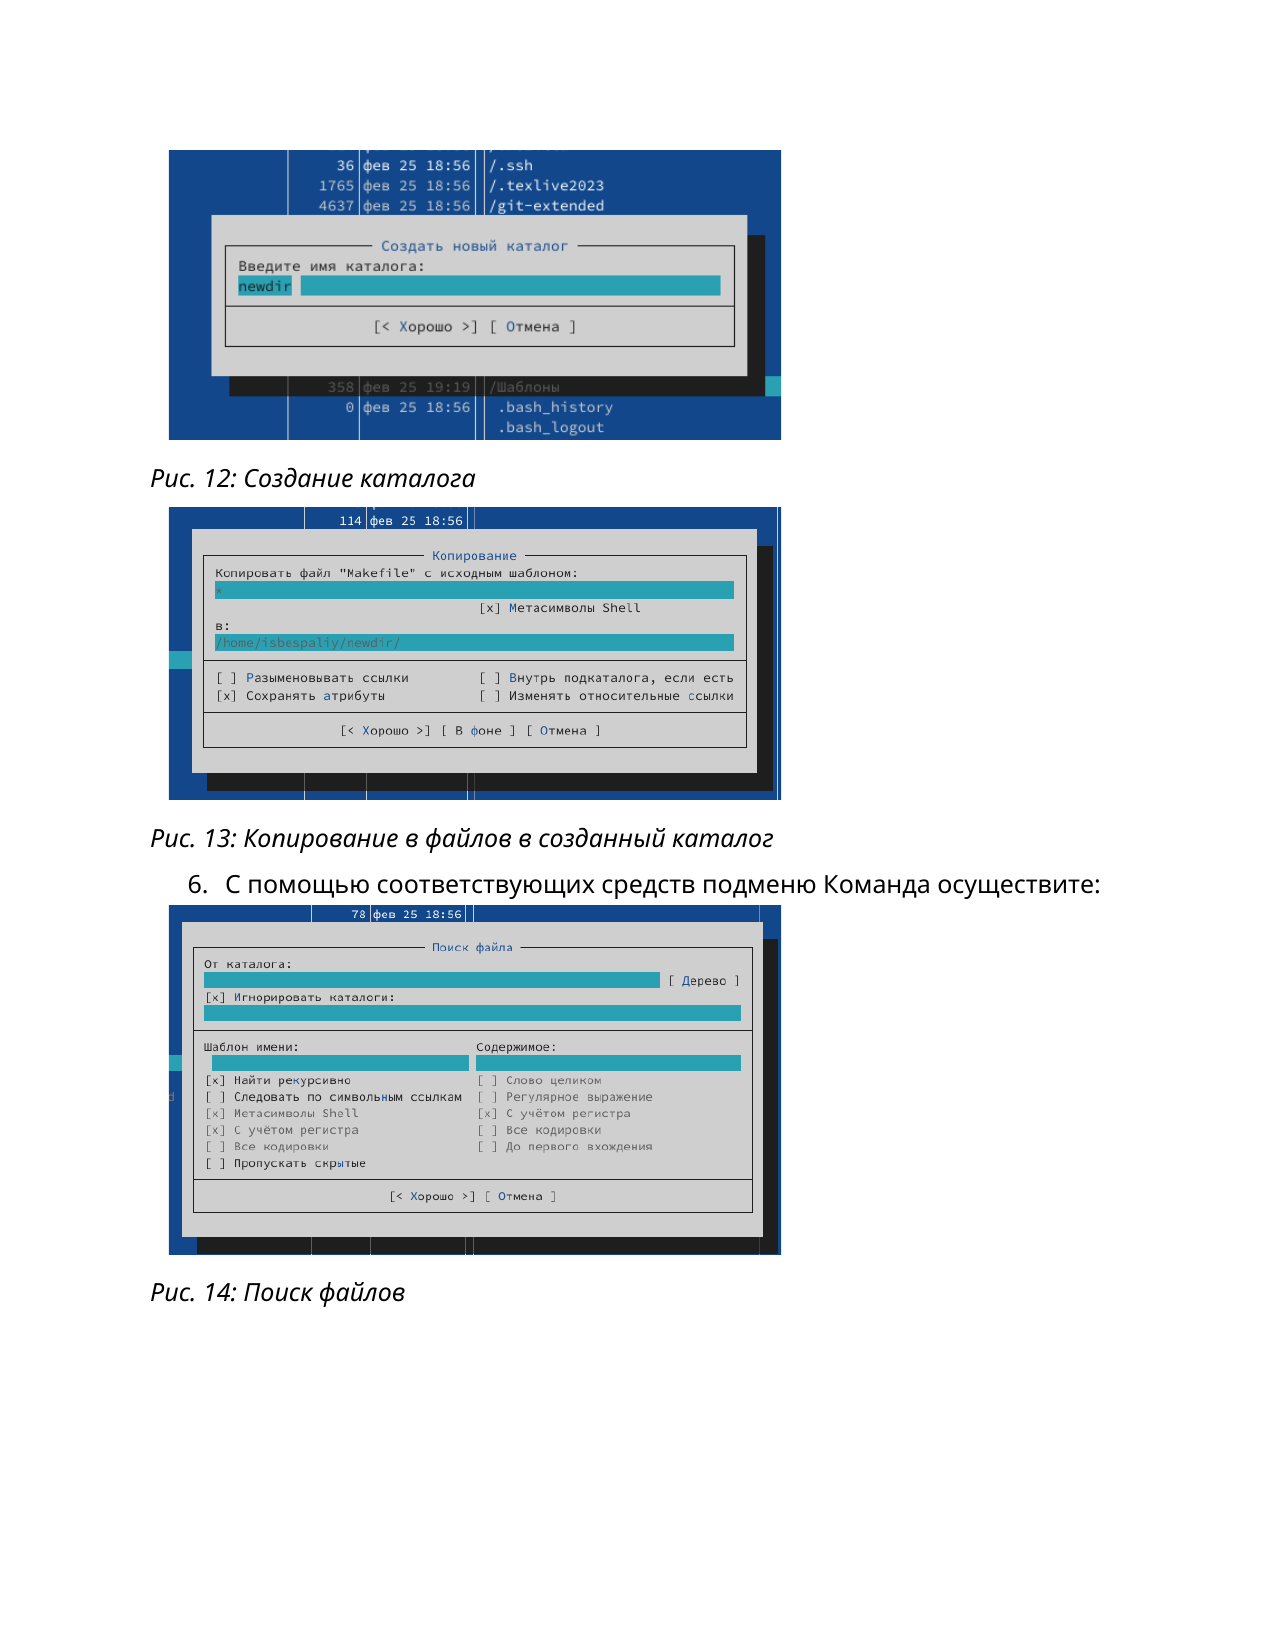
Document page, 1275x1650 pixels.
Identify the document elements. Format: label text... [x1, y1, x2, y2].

picture [168, 905, 782, 1255]
text Рис. 14: Поиск файлов [150, 1275, 1125, 1309]
picture [168, 507, 782, 800]
text Рис. 13: Копирование в файлов в созданный каталог [150, 821, 1125, 854]
list С помощью соответствующих средств подменю Команда осуществите: [187, 867, 1125, 901]
text Рис. 12: Создание каталога [150, 460, 1125, 494]
picture [168, 150, 782, 440]
